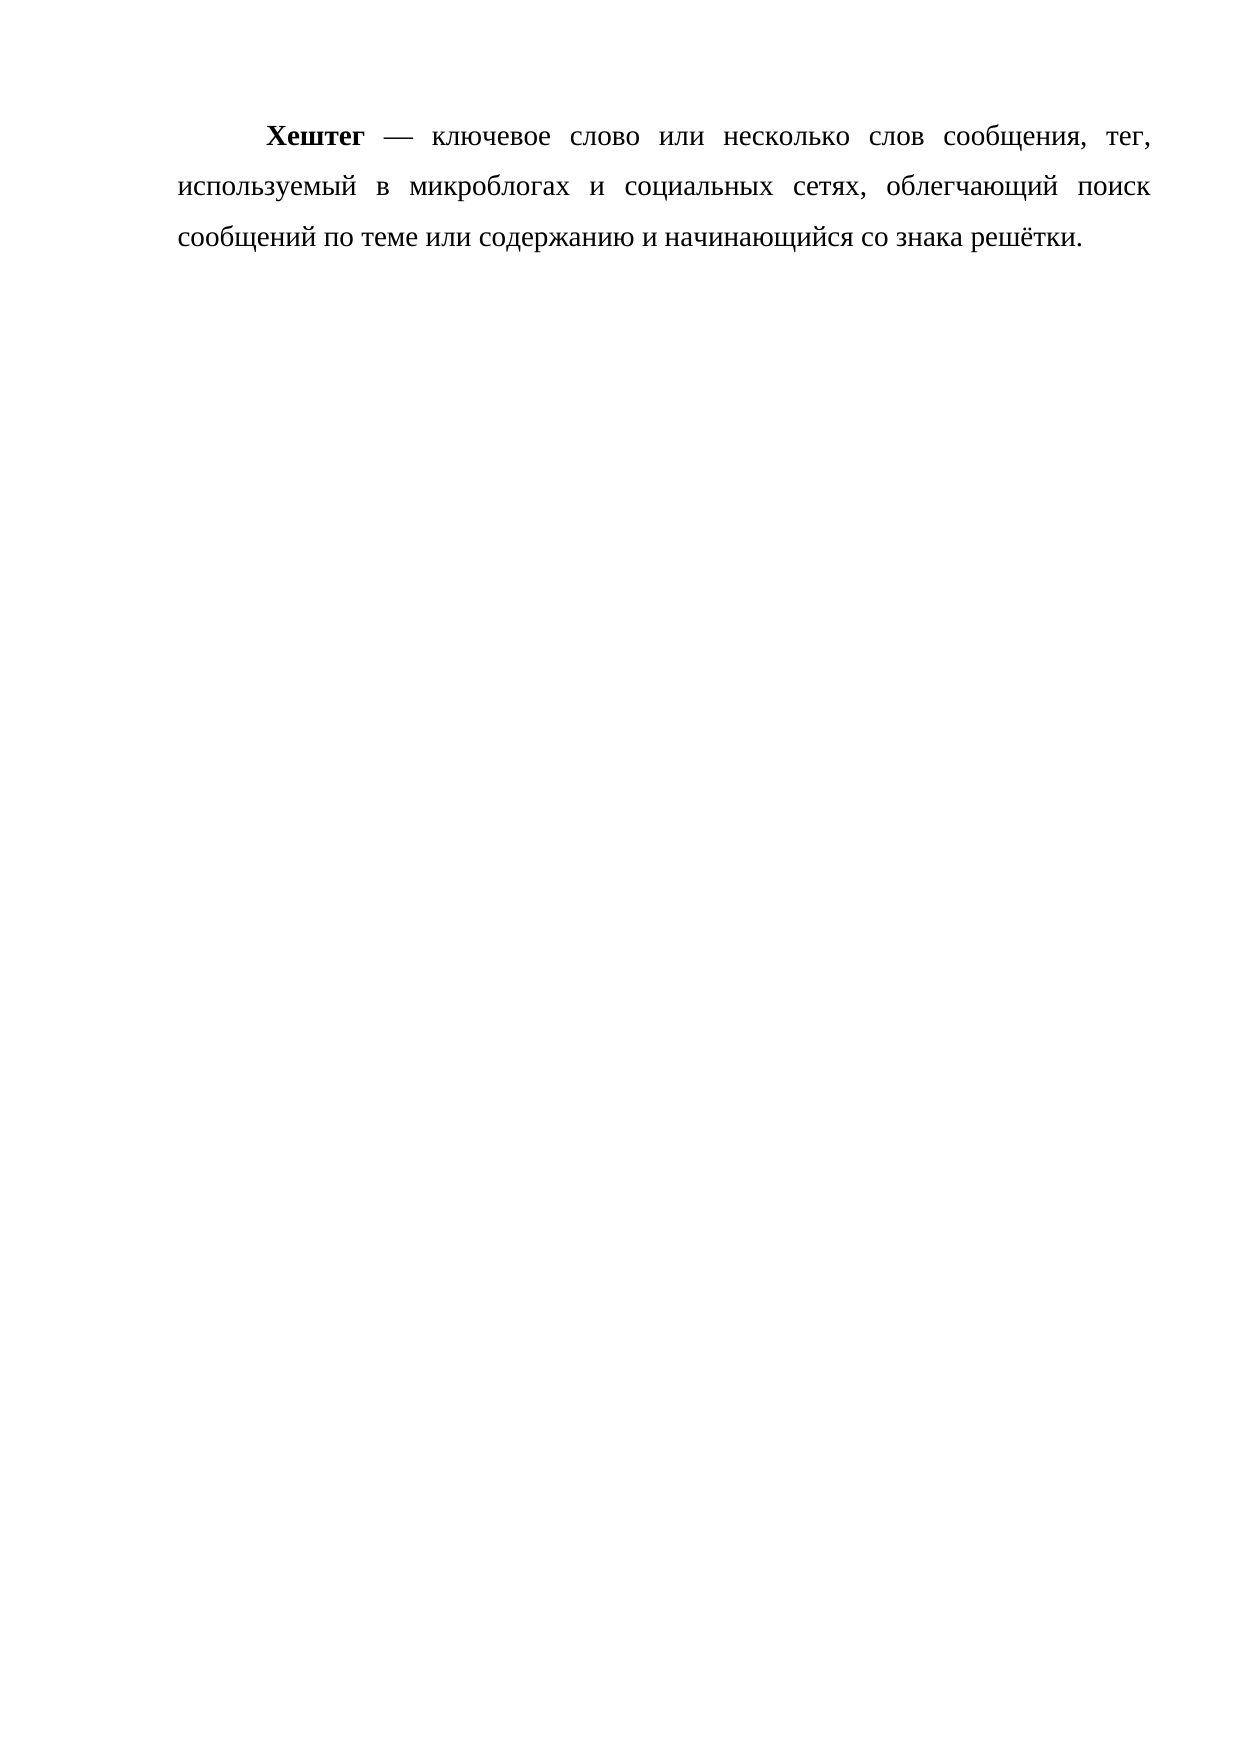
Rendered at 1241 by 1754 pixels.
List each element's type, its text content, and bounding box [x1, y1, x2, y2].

list Хештег — ключевое слово или несколько слов сообщения, тег, используемый в микроблогах и социальных сетях, облегчающий поиск сообщений по теме или содержанию и начинающийся со знака решётки. [177, 202, 1152, 252]
list Хештег — ключевое слово или несколько слов сообщения, тег, используемый в микроблогах и социальных сетях, облегчающий поиск сообщений по теме или содержанию и начинающийся со знака решётки. [177, 118, 1152, 169]
